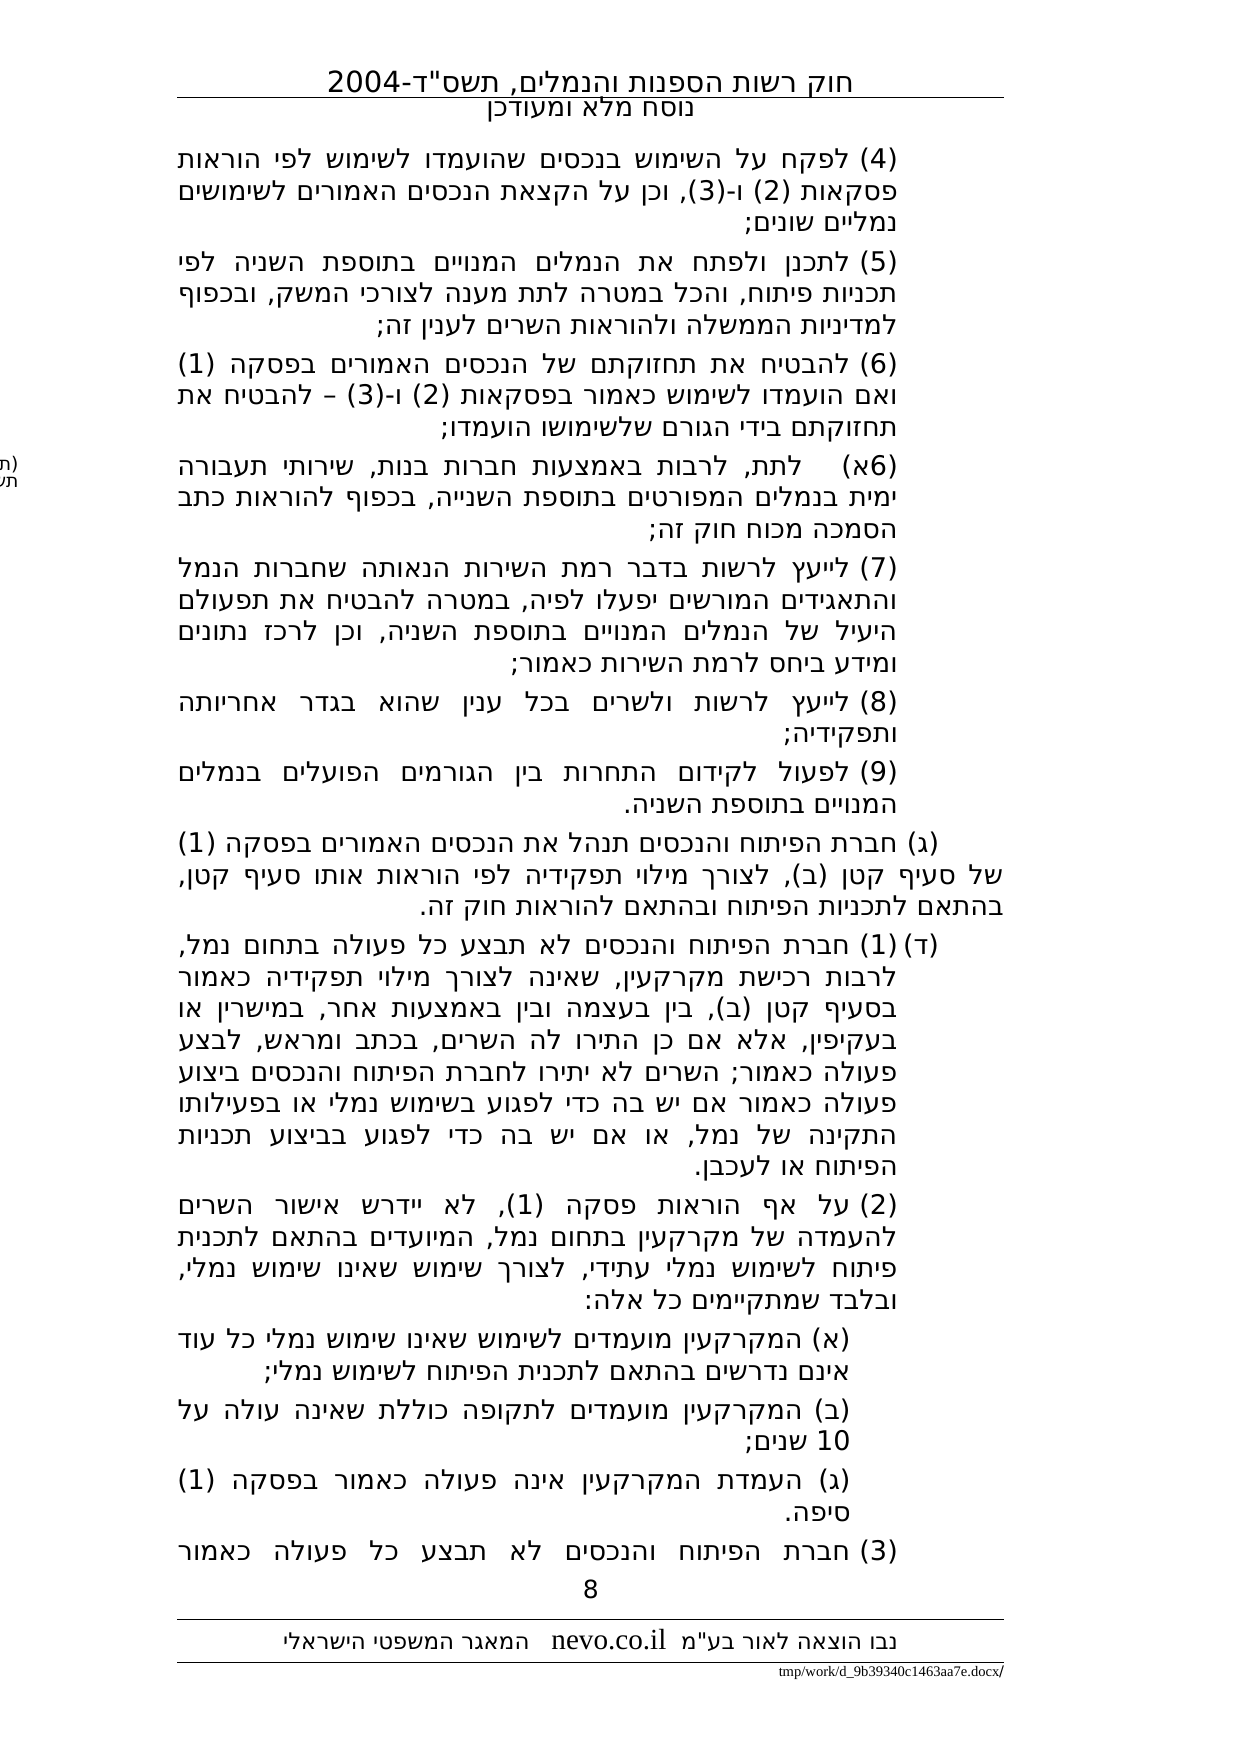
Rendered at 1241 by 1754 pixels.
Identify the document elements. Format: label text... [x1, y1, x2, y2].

text (5) לתכנן ולפתח את הנמלים המנויים בתוספת השניה לפי תכניות פיתוח, והכל במטרה לתת מענה לצורכי המשק, ובכפוף למדיניות הממשלה ולהוראות השרים לענין זה; [177, 246, 898, 341]
text (6א) לתת, לרבות באמצעות חברות בנות, שירותי תעבורה ימית בנמלים המפורטים בתוספת השנייה, בכפוף להוראות כתב הסמכה מכוח חוק זה; [177, 450, 898, 545]
text (ב) המקרקעין מועמדים לתקופה כוללת שאינה עולה על 10 שנים; [177, 1394, 851, 1457]
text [177, 1535, 898, 1567]
text (9) לפעול לקידום התחרות בין הגורמים הפועלים בנמלים המנויים בתוספת השניה. [177, 757, 898, 820]
text (ג) העמדת המקרקעין אינה פעולה כאמור בפסקה (1) סיפה. [177, 1464, 851, 1528]
text (ד) (1) חברת הפיתוח והנכסים לא תבצע כל פעולה בתחום נמל, לרבות רכישת מקרקעין, שאינה לצורך מילוי תפקידיה כאמור בסעיף קטן (ב), בין בעצמה ובין באמצעות אחר, במישרין או בעקיפין, אלא אם כן התירו לה השרים, בכתב ומראש, לבצע פעולה כאמור; השרים לא יתירו לחברת הפיתוח והנכסים ביצוע פעולה כאמור אם יש בה כדי לפגוע בשימוש נמלי או בפעילותו התקינה של נמל, או אם יש בה כדי לפגוע בביצוע תכניות הפיתוח או לעכבן. [177, 929, 1004, 1182]
text (4) לפקח על השימוש בנכסים שהועמדו לשימוש לפי הוראות פסקאות (2) ו-(3), וכן על הקצאת הנכסים האמורים לשימושים נמליים שונים; [177, 144, 898, 238]
text (2) על אף הוראות פסקה (1), לא יידרש אישור השרים להעמדה של מקרקעין בתחום נמל, המיועדים בהתאם לתכנית פיתוח לשימוש נמלי עתידי, לצורך שימוש שאינו שימוש נמלי, ובלבד שמתקיימים כל אלה: [177, 1189, 898, 1316]
text (7) לייעץ לרשות בדבר רמת השירות הנאותה שחברות הנמל והתאגידים המורשים יפעלו לפיה, במטרה להבטיח את תפעולם היעיל של הנמלים המנויים בתוספת השניה, וכן לרכז נתונים ומידע ביחס לרמת השירות כאמור; [177, 552, 898, 679]
text (8) לייעץ לרשות ולשרים בכל ענין שהוא בגדר אחריותה ותפקידיה; [177, 686, 898, 749]
text (א) המקרקעין מועמדים לשימוש שאינו שימוש נמלי כל עוד אינם נדרשים בהתאם לתכנית הפיתוח לשימוש נמלי; [177, 1323, 851, 1386]
text (ג) חברת הפיתוח והנכסים תנהל את הנכסים האמורים בפסקה (1) של סעיף קטן (ב), לצורך מילוי תפקידיה לפי הוראות אותו סעיף קטן, בהתאם לתכניות הפיתוח ובהתאם להוראות חוק זה. [177, 827, 1004, 922]
text (6) להבטיח את תחזוקתם של הנכסים האמורים בפסקה (1) ואם הועמדו לשימוש כאמור בפסקאות (2) ו-(3) – להבטיח את תחזוקתם בידי הגורם שלשימושו הועמדו; [177, 348, 898, 443]
